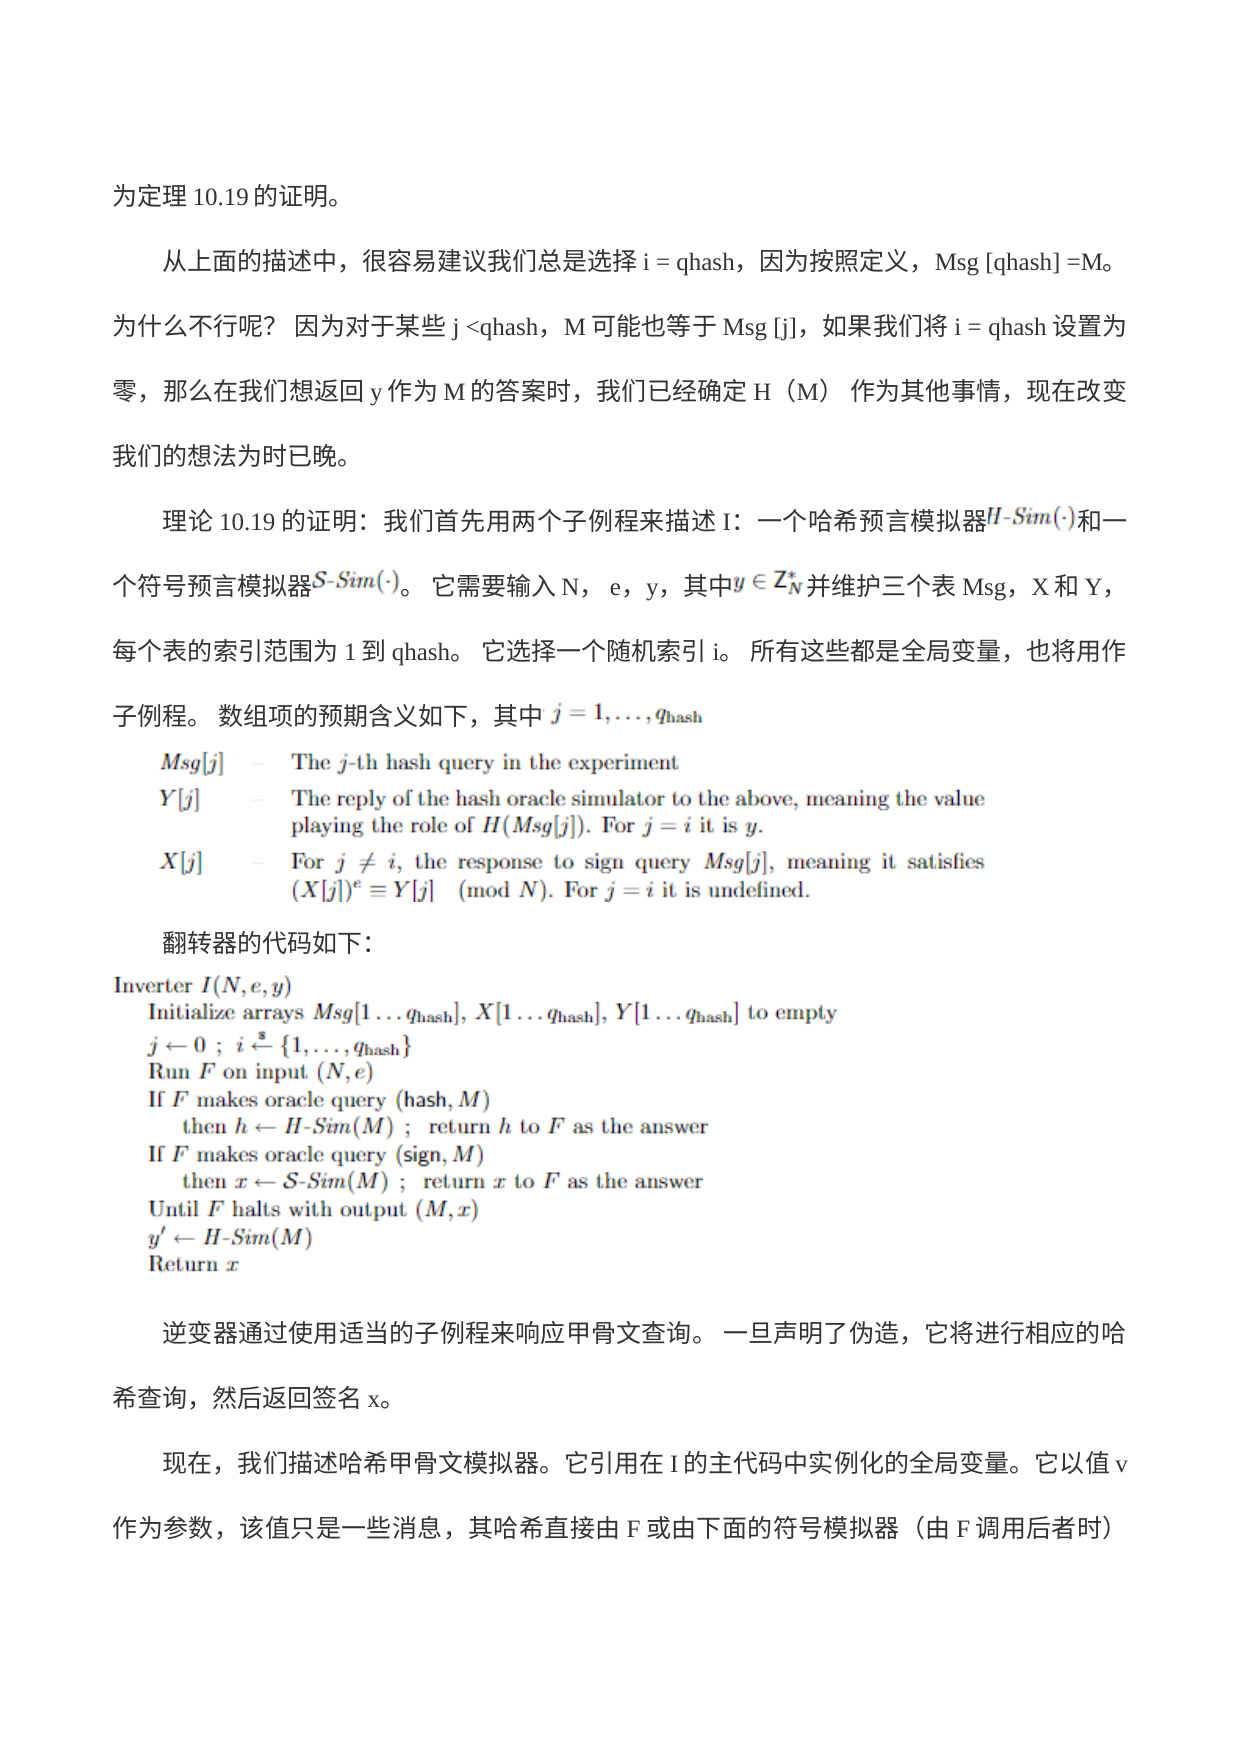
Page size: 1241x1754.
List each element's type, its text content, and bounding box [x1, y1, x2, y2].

picture [112, 974, 849, 1276]
picture [156, 747, 991, 902]
picture [312, 570, 401, 596]
text 理论10.19的证明：我们首先用两个子例程来描述I：一个哈希预言模拟器和一个符号预言模拟器。 它需要输入N， e，y，其中并维护三个表Msg，X和Y，每个表的索引范围为1到qhash。 它选择一个随机索引i。 所有这些都是全局变量，也将用作子例程。 数组项的预期含义如下，其中 [112, 487, 1128, 747]
text 逆变器通过使用适当的子例程来响应甲骨文查询。 一旦声明了伪造，它将进行相应的哈希查询，然后返回签名x。 [112, 1299, 1128, 1429]
text 翻转器的代码如下： [112, 909, 1128, 974]
picture [987, 506, 1077, 531]
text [112, 162, 1128, 227]
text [112, 1429, 1128, 1559]
text 从上面的描述中，很容易建议我们总是选择i = qhash，因为按照定义，Msg [qhash] =M。 为什么不行呢？ 因为对于某些j <qhash，M可能也等于Msg [j]，如果我们将i = qhash设置为零，那么在我们想返回y作为M的答案时，我们已经确定H（M） 作为其他事情，现在改变我们的想法为时已晚。 [112, 227, 1128, 487]
picture [733, 568, 807, 596]
picture [543, 700, 708, 726]
